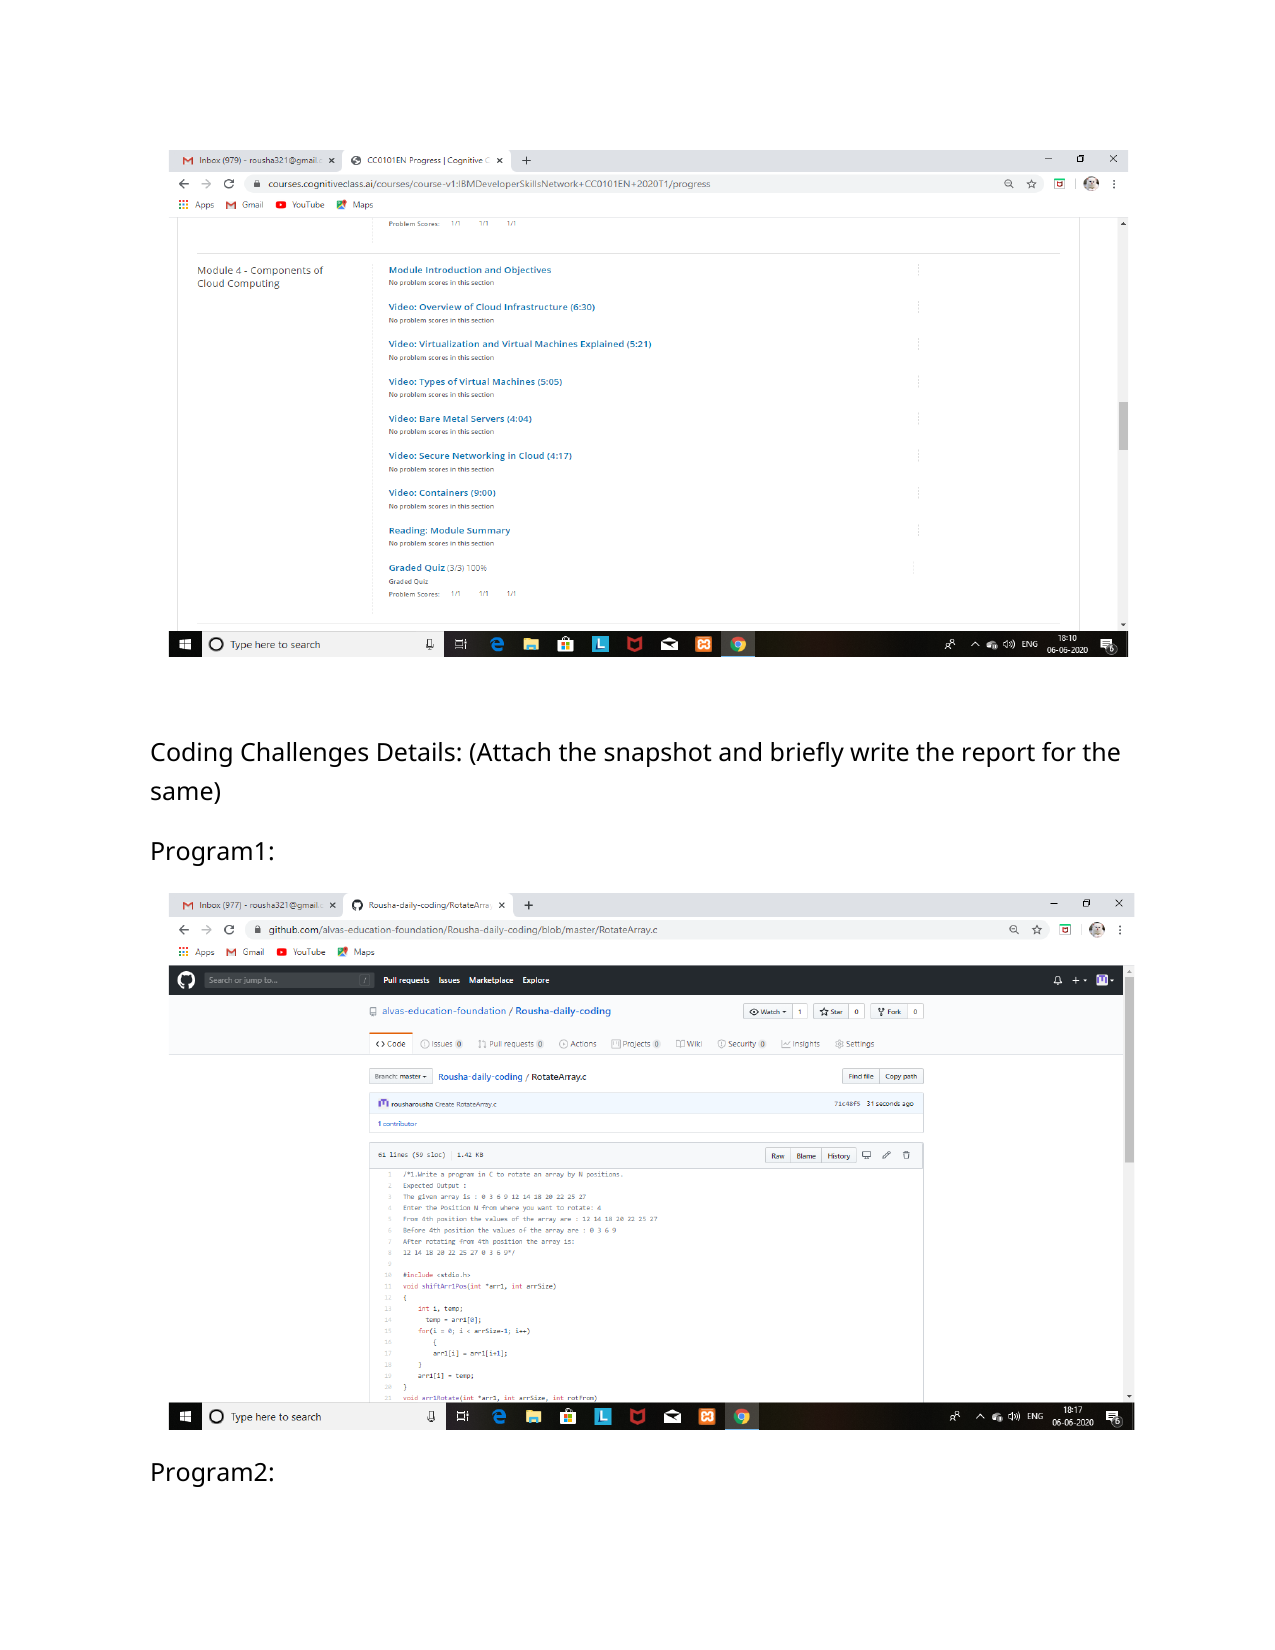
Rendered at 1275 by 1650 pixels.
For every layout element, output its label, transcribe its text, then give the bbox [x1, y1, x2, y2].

text Coding Challenges Details: (Attach the snapshot and briefly write the report for the same) [150, 734, 1125, 807]
text Program1: [150, 833, 1125, 867]
text Program2: [150, 1454, 1125, 1488]
